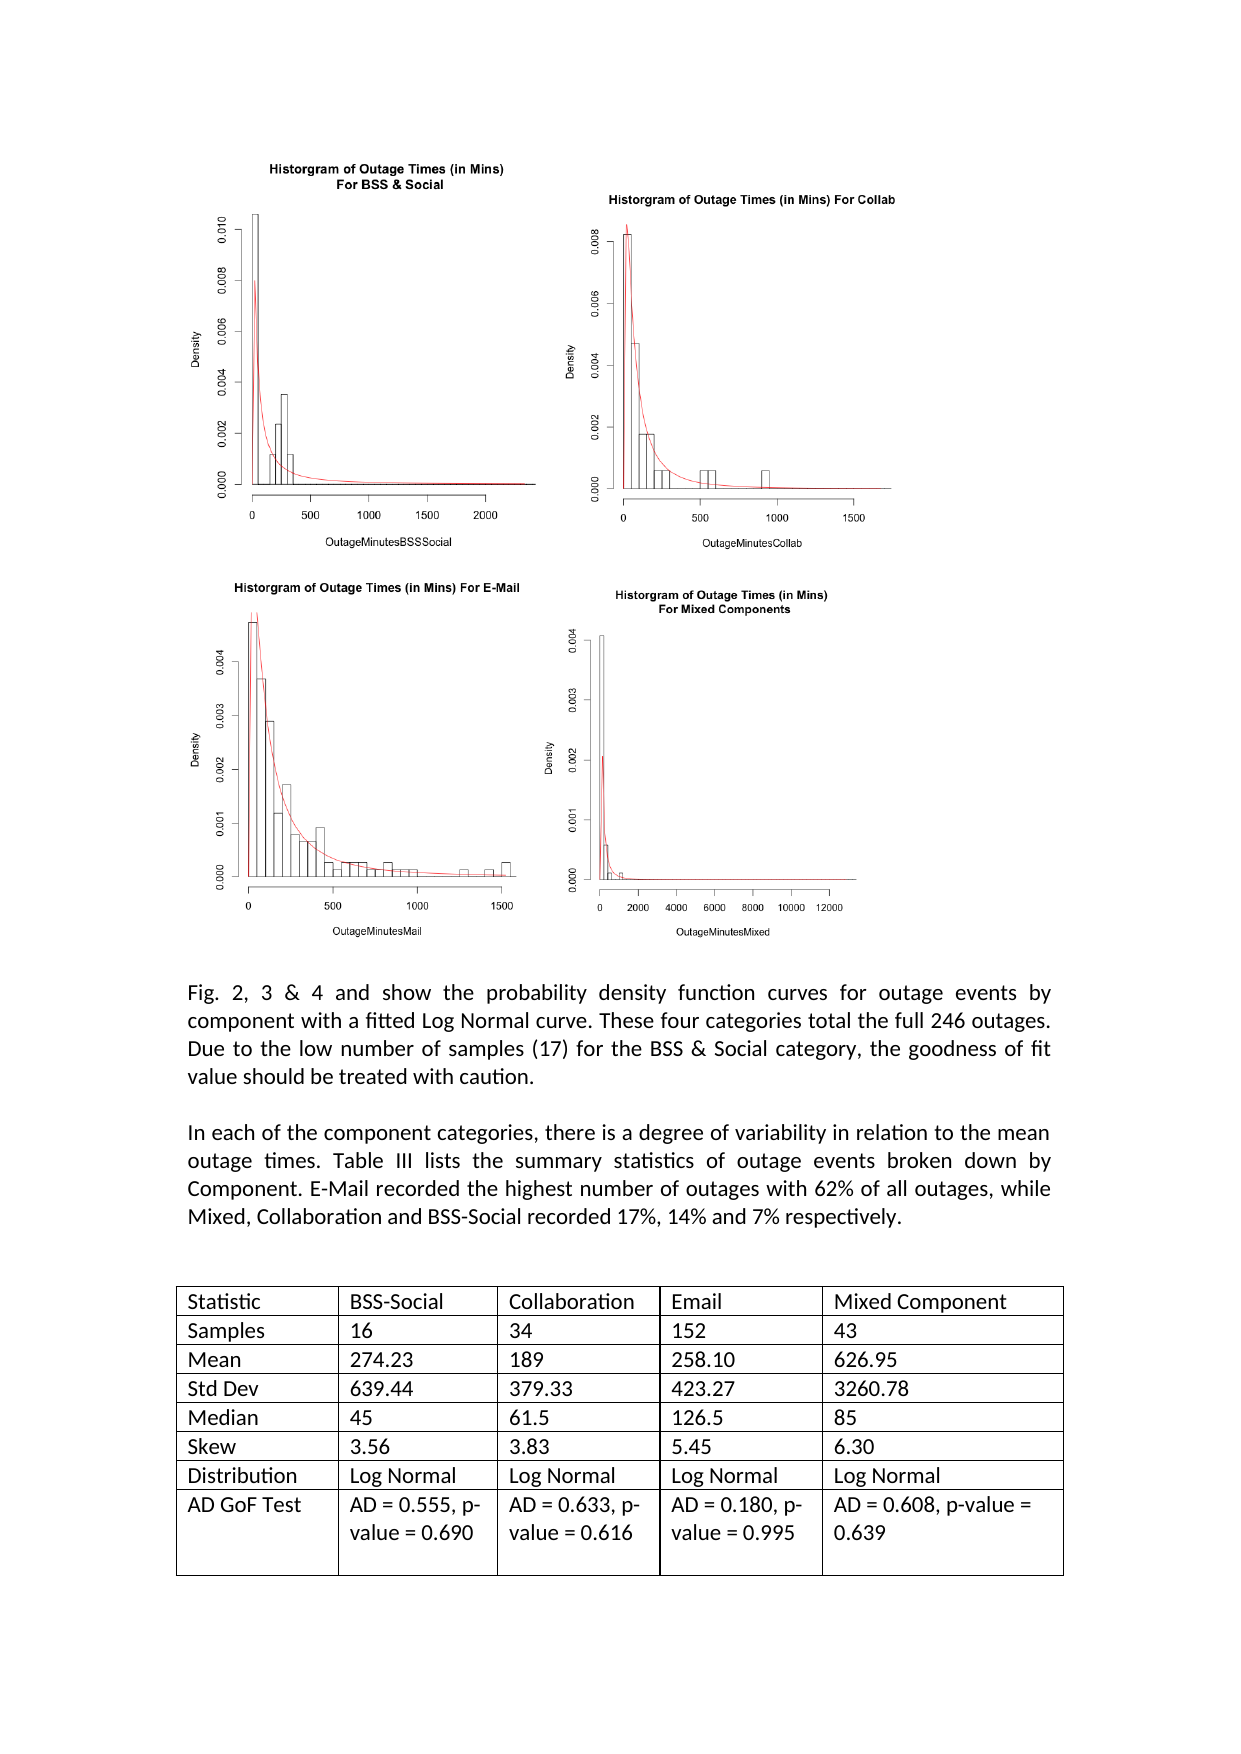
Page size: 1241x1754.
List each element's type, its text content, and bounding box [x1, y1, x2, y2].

table_cell 5.45 [661, 1432, 822, 1460]
table_cell AD = 0.555, p-value = 0.690 [339, 1490, 497, 1574]
table_cell 45 [339, 1403, 497, 1431]
table_cell Log Normal [498, 1461, 659, 1489]
table_header BSS-Social [339, 1287, 497, 1315]
table_cell Skew [177, 1432, 338, 1460]
text In each of the component categories, there is a degree of variability in relation to the mean outage times. Table III lists the summary statistics of outage events broken down by Component. E-Mail recorded the highest number of outages with 62% of all outages, while Mixed, Collaboration and BSS-Social recorded 17%, 14% and 7% respectively. [187, 1118, 1053, 1230]
table_cell AD GoF Test [177, 1490, 338, 1574]
table_cell 3.56 [339, 1432, 497, 1460]
table_cell 126.5 [661, 1403, 822, 1431]
table_cell Distribution [177, 1461, 338, 1489]
table_cell 85 [823, 1403, 1063, 1431]
table_header Collaboration [498, 1287, 659, 1315]
table_header Statistic [177, 1287, 338, 1315]
table_cell Median [177, 1403, 338, 1431]
table_cell 16 [339, 1316, 497, 1344]
text Fig. 2, 3 & 4 and show the probability density function curves for outage events by component with a fitted Log Normal curve. These four categories total the full 246 outages. Due to the low number of samples (17) for the BSS & Social category, the goodness of fit value should be treated with caution. [187, 978, 1053, 1090]
table_header Mixed Component [823, 1287, 1063, 1315]
table_cell 274.23 [339, 1345, 497, 1373]
table_cell 189 [498, 1345, 659, 1373]
table_cell 626.95 [823, 1345, 1063, 1373]
table_cell 258.10 [661, 1345, 822, 1373]
table_cell 6.30 [823, 1432, 1063, 1460]
table_cell Log Normal [661, 1461, 822, 1489]
table_header Email [661, 1287, 822, 1315]
table_cell Log Normal [339, 1461, 497, 1489]
table_cell AD = 0.180, p-value = 0.995 [661, 1490, 822, 1574]
table_cell 34 [498, 1316, 659, 1344]
table_cell Log Normal [823, 1461, 1063, 1489]
table_cell 3260.78 [823, 1374, 1063, 1402]
table_cell AD = 0.633, p-value = 0.616 [498, 1490, 659, 1574]
table_cell AD = 0.608, p-value = 0.639 [823, 1490, 1063, 1574]
table_cell 61.5 [498, 1403, 659, 1431]
table_cell 3.83 [498, 1432, 659, 1460]
table_cell 152 [661, 1316, 822, 1344]
table_cell 43 [823, 1316, 1063, 1344]
table_cell Samples [177, 1316, 338, 1344]
table_cell 423.27 [661, 1374, 822, 1402]
table_cell Std Dev [177, 1374, 338, 1402]
table_cell 639.44 [339, 1374, 497, 1402]
table_cell 379.33 [498, 1374, 659, 1402]
picture [187, 150, 917, 950]
table_cell Mean [177, 1345, 338, 1373]
